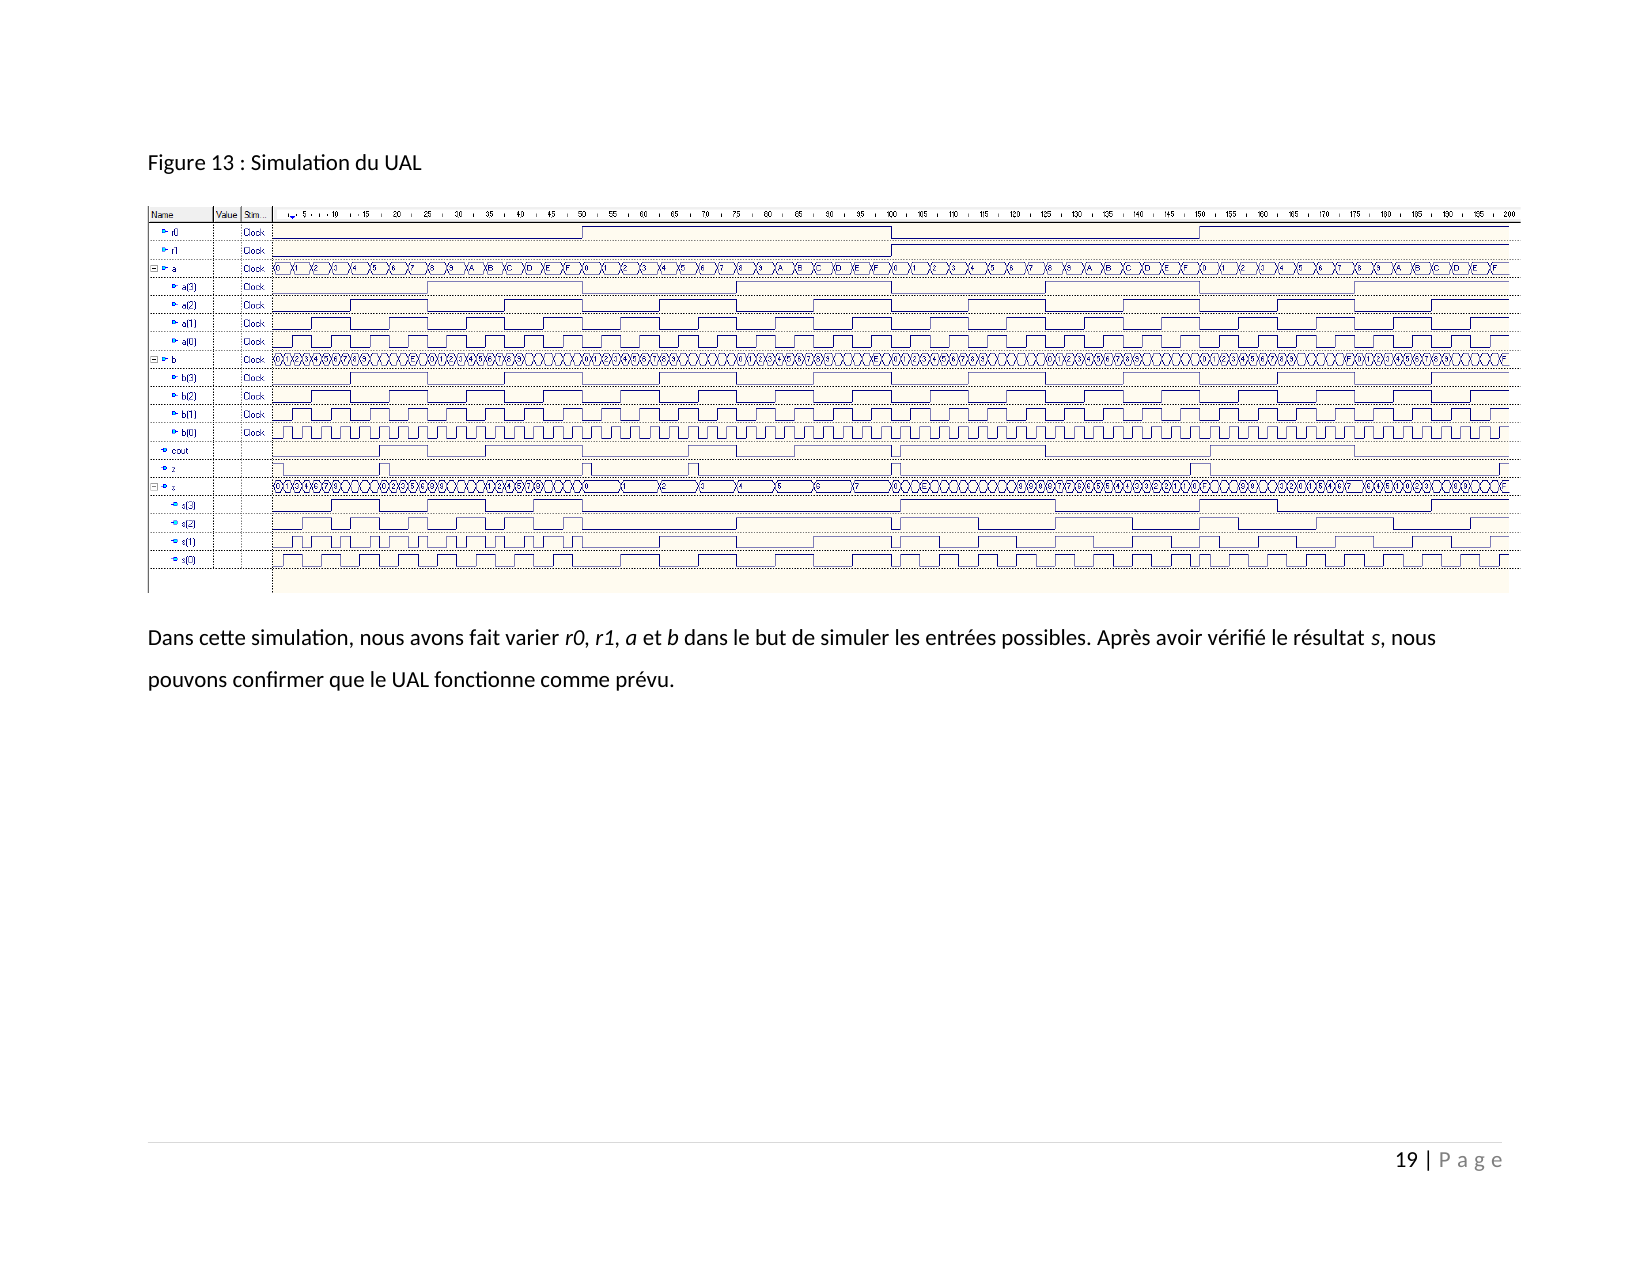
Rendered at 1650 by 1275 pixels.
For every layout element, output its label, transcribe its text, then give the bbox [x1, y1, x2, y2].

text Figure 13 : Simulation du UAL [148, 148, 1502, 176]
picture [147, 206, 1521, 593]
text Dans cette simulation, nous avons fait varier r0, r1, a et b dans le but de simuler les entrées possibles. Après avoir vérifié le résultat s, nous pouvons confirmer que le UAL fonctionne comme prévu. [148, 623, 1502, 693]
